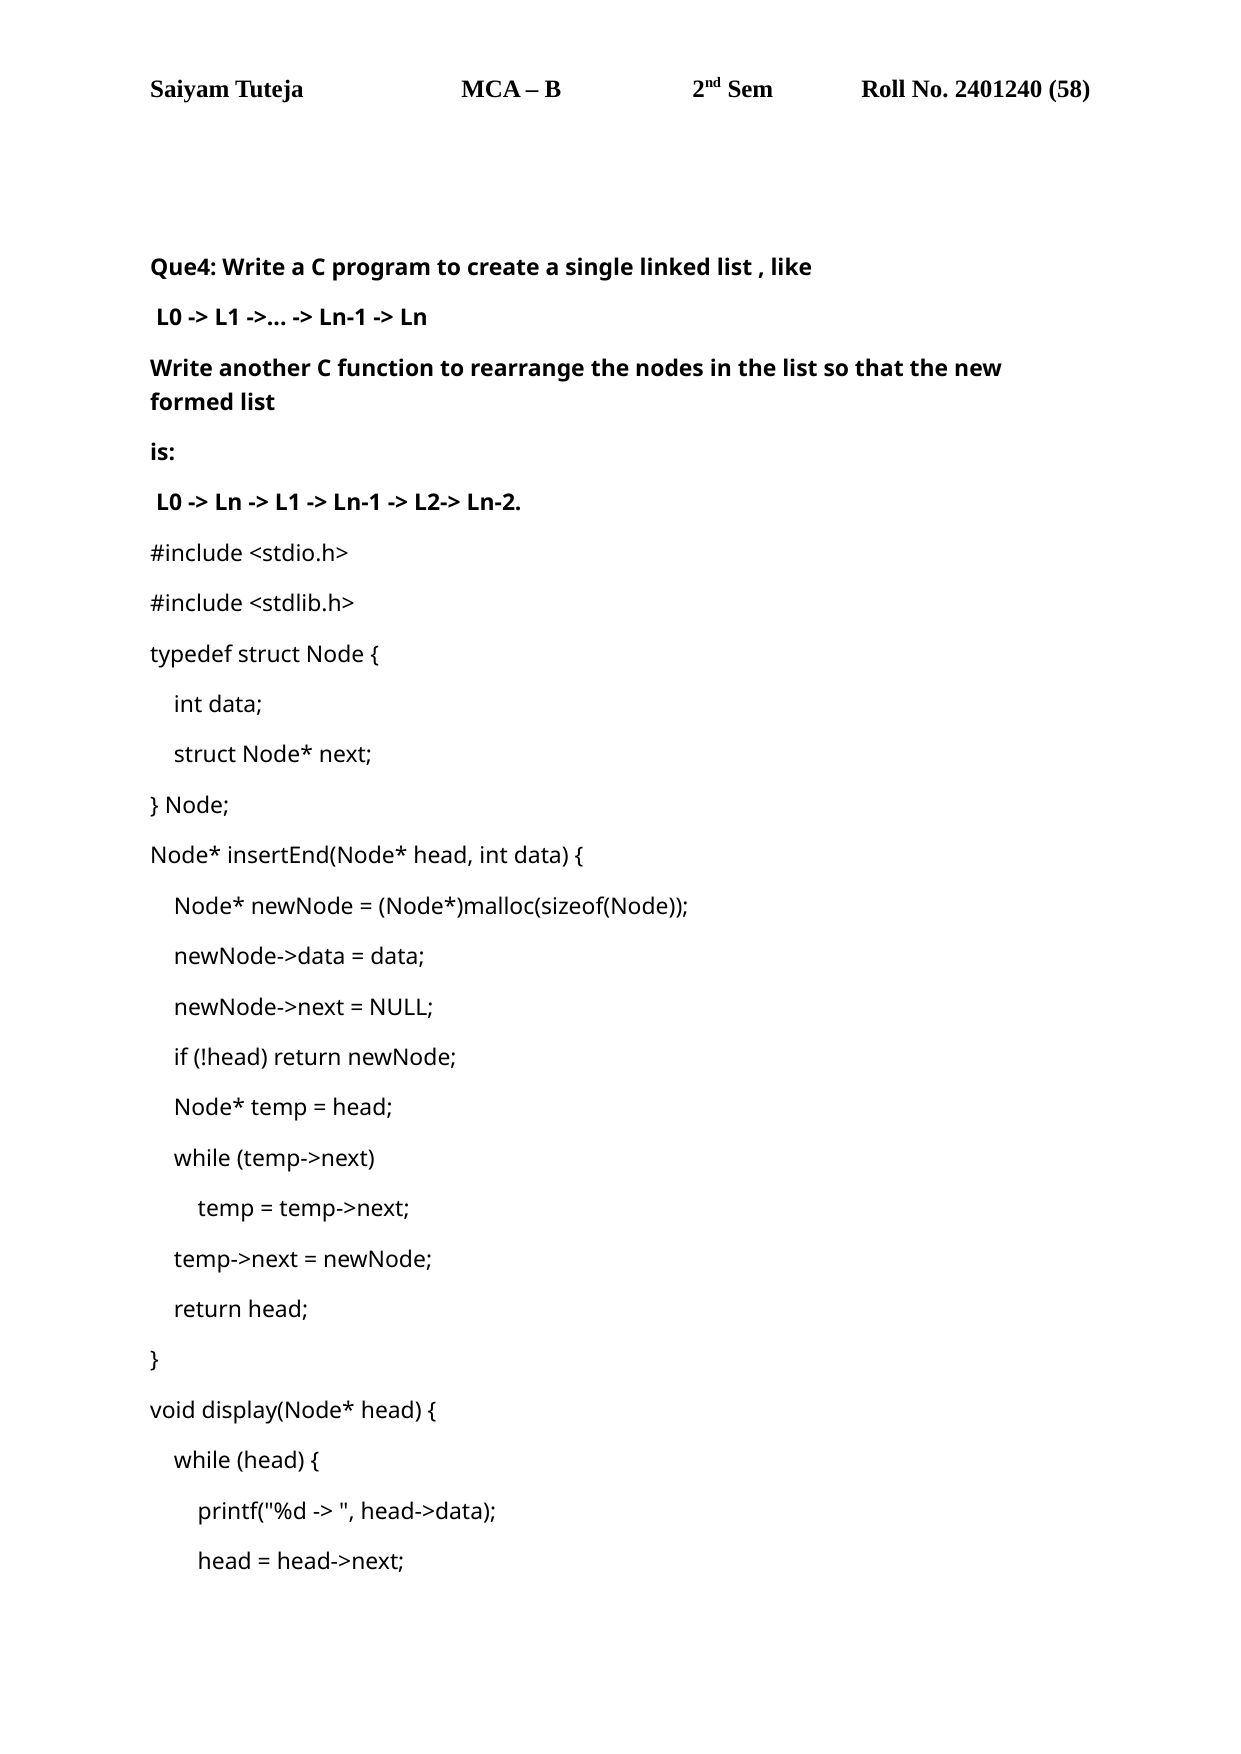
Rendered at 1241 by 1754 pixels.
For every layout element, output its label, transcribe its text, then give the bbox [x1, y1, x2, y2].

text Que4: Write a C program to create a single linked list , like [150, 251, 1090, 282]
text void display(Node* head) { [150, 1394, 1090, 1425]
text temp = temp->next; [150, 1192, 1090, 1223]
text while (head) { [150, 1444, 1090, 1475]
text Node* insertEnd(Node* head, int data) { [150, 839, 1090, 870]
text newNode->data = data; [150, 940, 1090, 971]
text struct Node* next; [150, 738, 1090, 769]
text if (!head) return newNode; [150, 1041, 1090, 1072]
text Node* temp = head; [150, 1091, 1090, 1122]
text temp->next = newNode; [150, 1242, 1090, 1274]
text Write another C function to rearrange the nodes in the list so that the new formed list [150, 352, 1090, 417]
text is: [150, 436, 1090, 467]
text newNode->next = NULL; [150, 990, 1090, 1022]
text #include <stdlib.h> [150, 587, 1090, 618]
text #include <stdio.h> [150, 537, 1090, 568]
text head = head->next; [150, 1545, 1090, 1576]
text L0 -> L1 ->... -> Ln-1 -> Ln [150, 301, 1090, 332]
text } [150, 1343, 1090, 1374]
text Node* newNode = (Node*)malloc(sizeof(Node)); [150, 889, 1090, 921]
text } Node; [150, 789, 1090, 820]
text printf("%d -> ", head->data); [150, 1494, 1090, 1526]
text L0 -> Ln -> L1 -> Ln-1 -> L2-> Ln-2. [150, 486, 1090, 517]
text while (temp->next) [150, 1142, 1090, 1173]
text int data; [150, 688, 1090, 719]
text return head; [150, 1293, 1090, 1324]
text typedef struct Node { [150, 637, 1090, 669]
